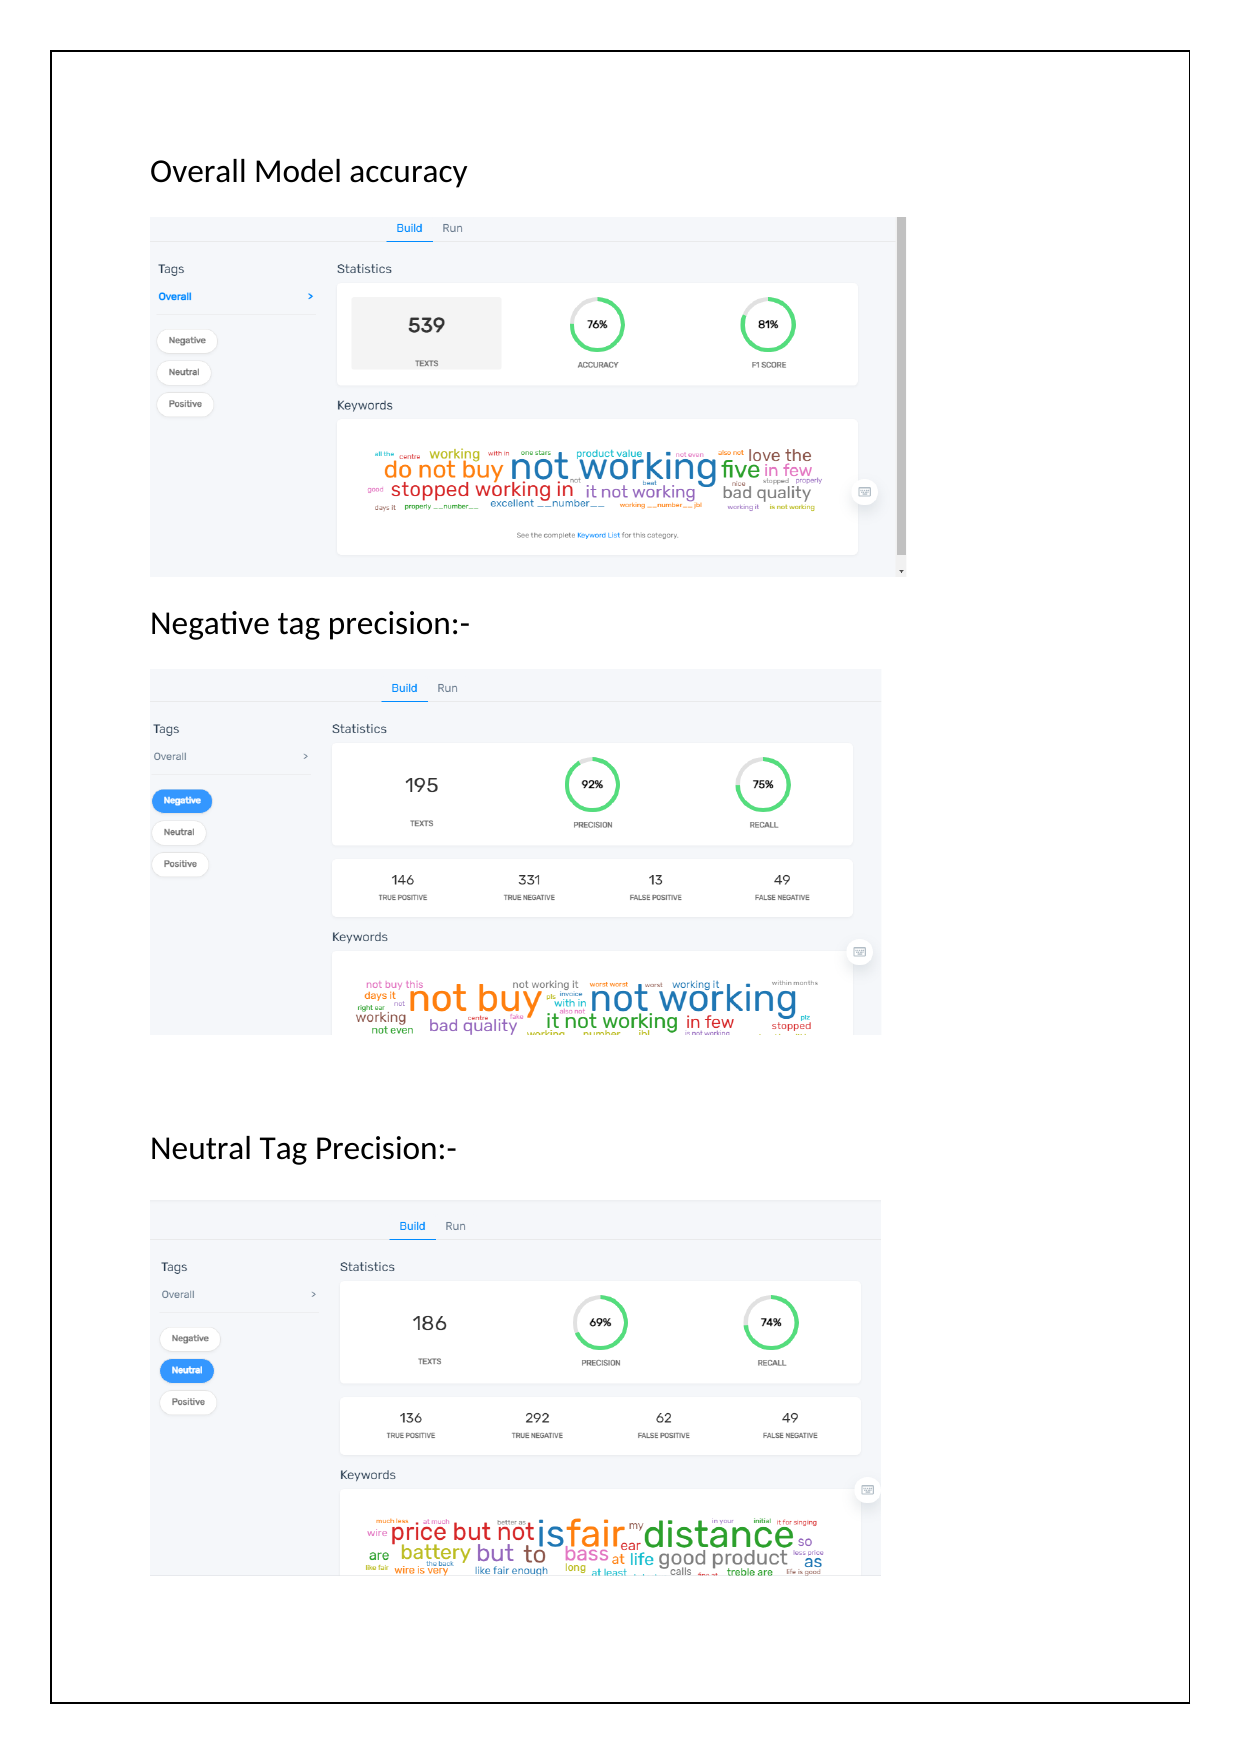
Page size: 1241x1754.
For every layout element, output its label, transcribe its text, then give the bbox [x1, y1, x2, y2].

picture [150, 669, 882, 1035]
text Overall Model accuracy [150, 150, 1090, 191]
text Negative tag precision:- [150, 602, 1090, 642]
picture [150, 217, 907, 577]
picture [150, 1195, 881, 1580]
text Neutral Tag Precision:- [150, 1127, 1090, 1168]
